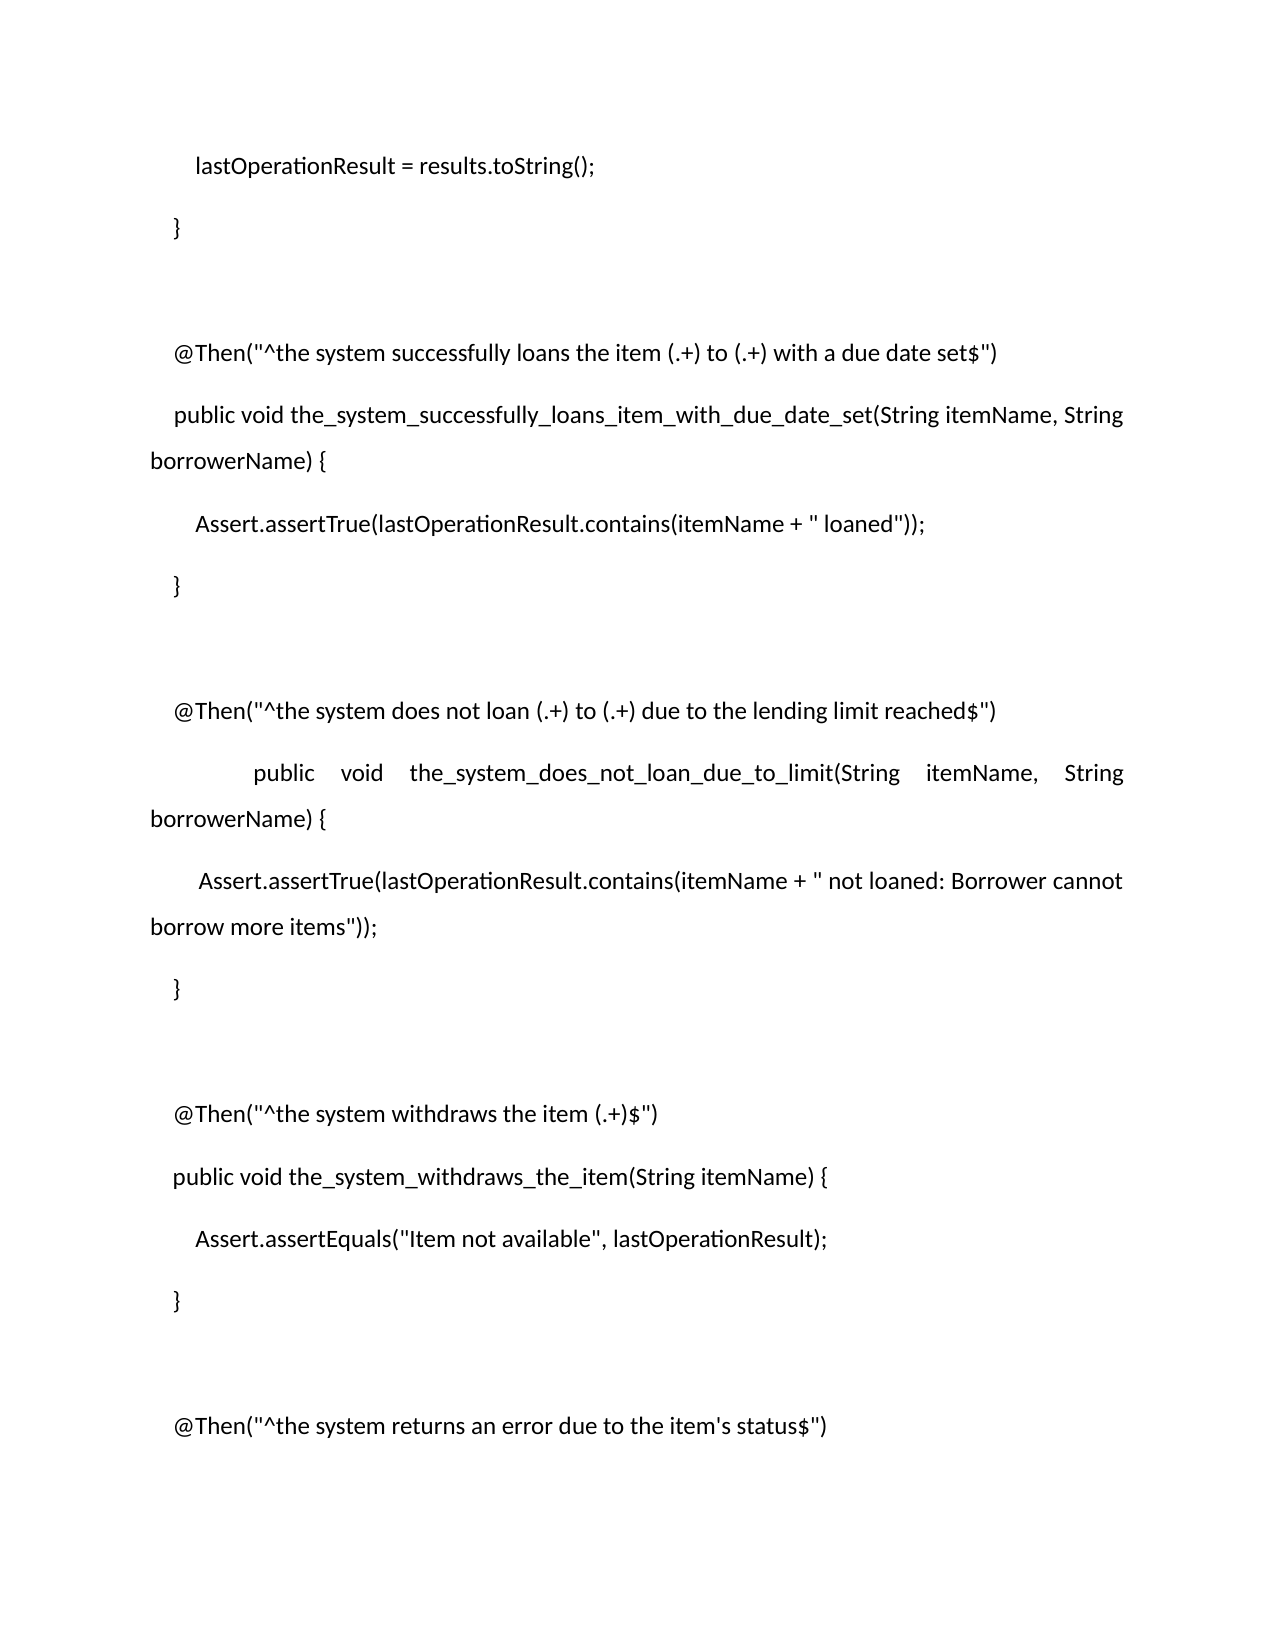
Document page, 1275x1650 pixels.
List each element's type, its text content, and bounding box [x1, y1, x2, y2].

text Assert.assertTrue(lastOperationResult.contains(itemName + " not loaned: Borrower cannot borrow more items")); [150, 865, 1125, 942]
text @Then("^the system withdraws the item (.+)$") [150, 1098, 1125, 1129]
text @Then("^the system does not loan (.+) to (.+) due to the lending limit reached$") [150, 695, 1125, 725]
text } [150, 973, 1125, 1004]
text @Then("^the system returns an error due to the item's status$") [150, 1410, 1125, 1441]
text Assert.assertTrue(lastOperationResult.contains(itemName + " loaned")); [150, 508, 1125, 538]
text } [150, 570, 1125, 601]
text Assert.assertEquals("Item not available", lastOperationResult); [150, 1223, 1125, 1254]
text public void the_system_withdraws_the_item(String itemName) { [150, 1161, 1125, 1191]
text public void the_system_does_not_loan_due_to_limit(String itemName, String borrowerName) { [150, 757, 1125, 833]
text public void the_system_successfully_loans_item_with_due_date_set(String itemName, String borrowerName) { [150, 399, 1125, 476]
text } [150, 212, 1125, 243]
text @Then("^the system successfully loans the item (.+) to (.+) with a due date set$") [150, 337, 1125, 368]
text } [150, 1286, 1125, 1316]
text lastOperationResult = results.toString(); [150, 150, 1125, 181]
